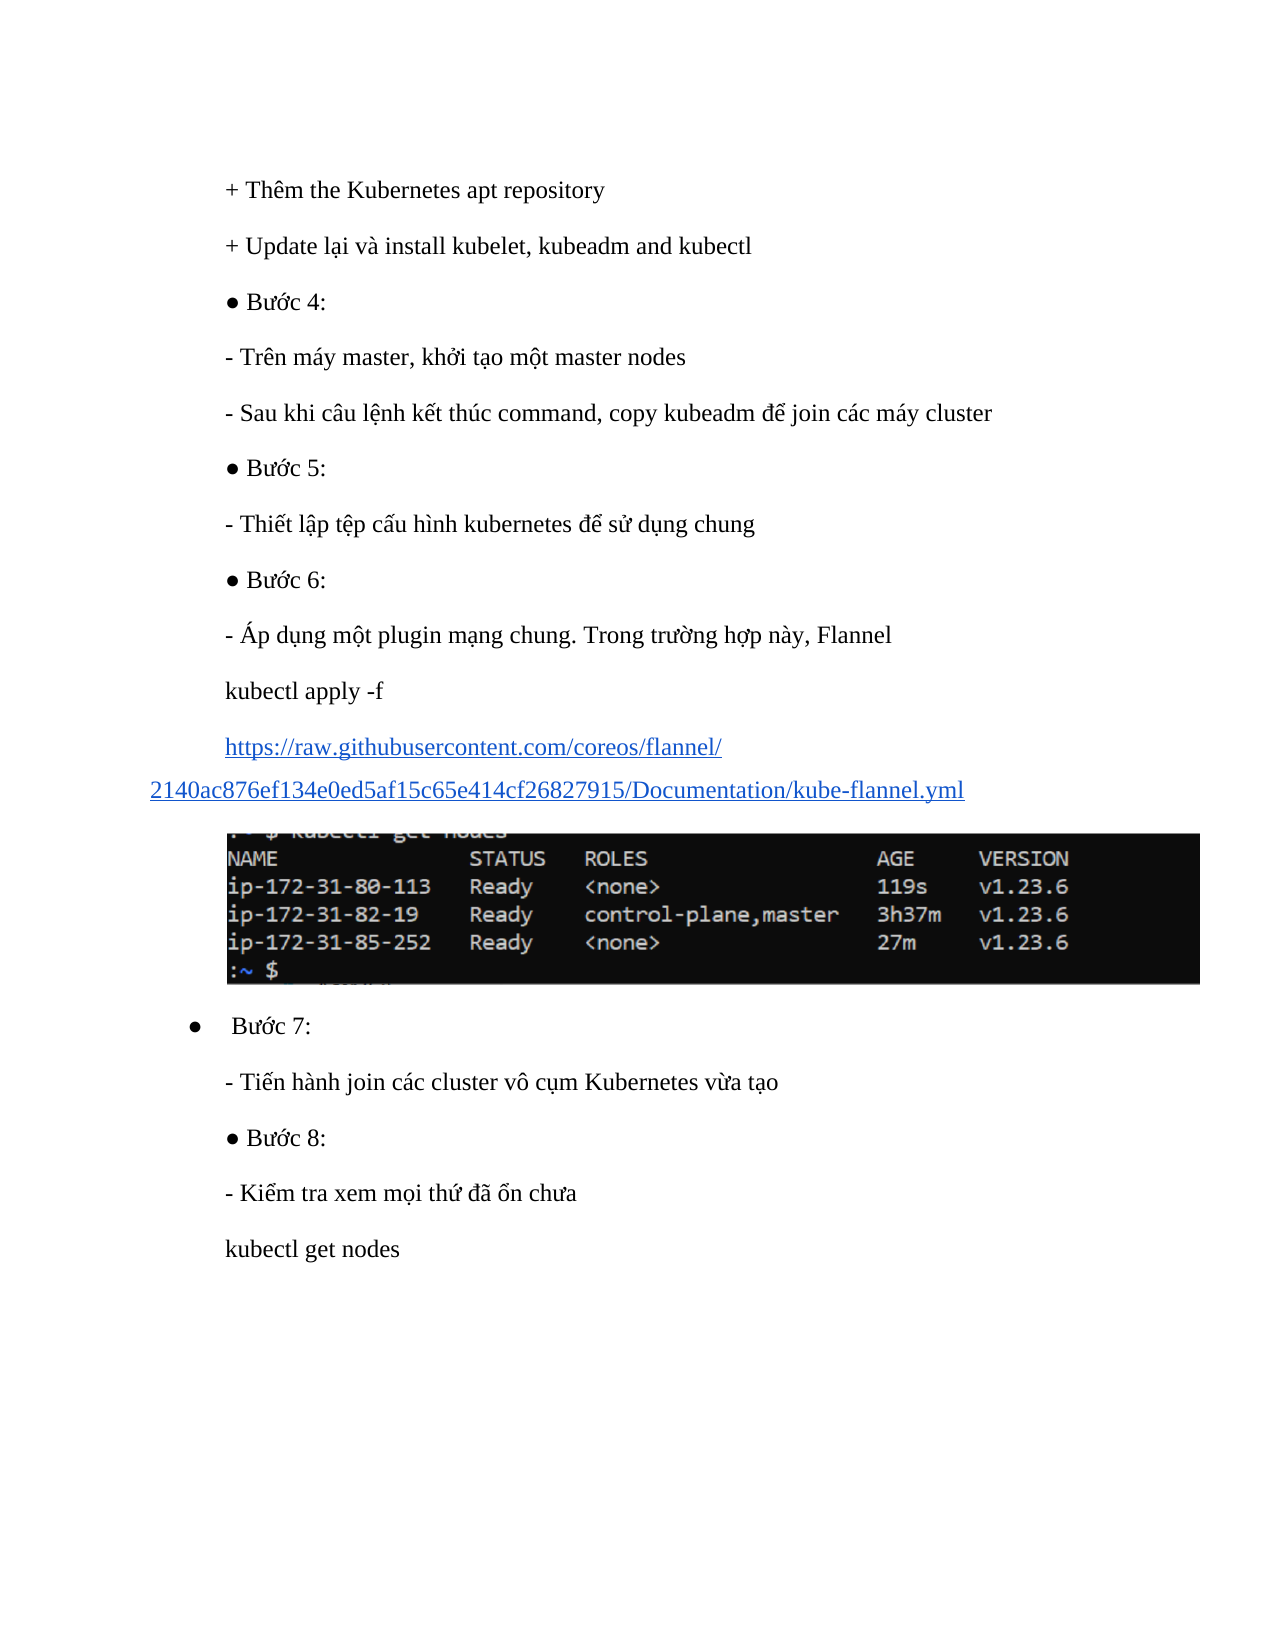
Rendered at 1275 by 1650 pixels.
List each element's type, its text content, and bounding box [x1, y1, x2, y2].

text - Áp dụng một plugin mạng chung. Trong trường hợp này, Flannel [150, 620, 1125, 649]
picture [225, 830, 1200, 985]
text ● Bước 5: [150, 453, 1125, 482]
text + Thêm the Kubernetes apt repository [150, 175, 1125, 204]
text - Sau khi câu lệnh kết thúc command, copy kubeadm để join các máy cluster [150, 398, 1125, 427]
text + Update lại và install kubelet, kubeadm and kubectl [150, 231, 1125, 260]
text - Kiểm tra xem mọi thứ đã ổn chưa [150, 1178, 1125, 1207]
text ● Bước 6: [150, 565, 1125, 593]
text kubectl get nodes [150, 1234, 1125, 1263]
list Bước 7: [187, 1011, 1125, 1040]
text https://raw.githubusercontent.com/coreos/flannel/2140ac876ef134e0ed5af15c65e414cf26827915/Documentation/kube-flannel.yml [150, 732, 1125, 803]
text kubectl apply -f [150, 676, 1125, 705]
text - Trên máy master, khởi tạo một master nodes [150, 342, 1125, 371]
text - Tiến hành join các cluster vô cụm Kubernetes vừa tạo [150, 1067, 1125, 1096]
text ● Bước 8: [150, 1123, 1125, 1151]
text ● Bước 4: [150, 287, 1125, 315]
text - Thiết lập tệp cấu hình kubernetes để sử dụng chung [150, 509, 1125, 538]
